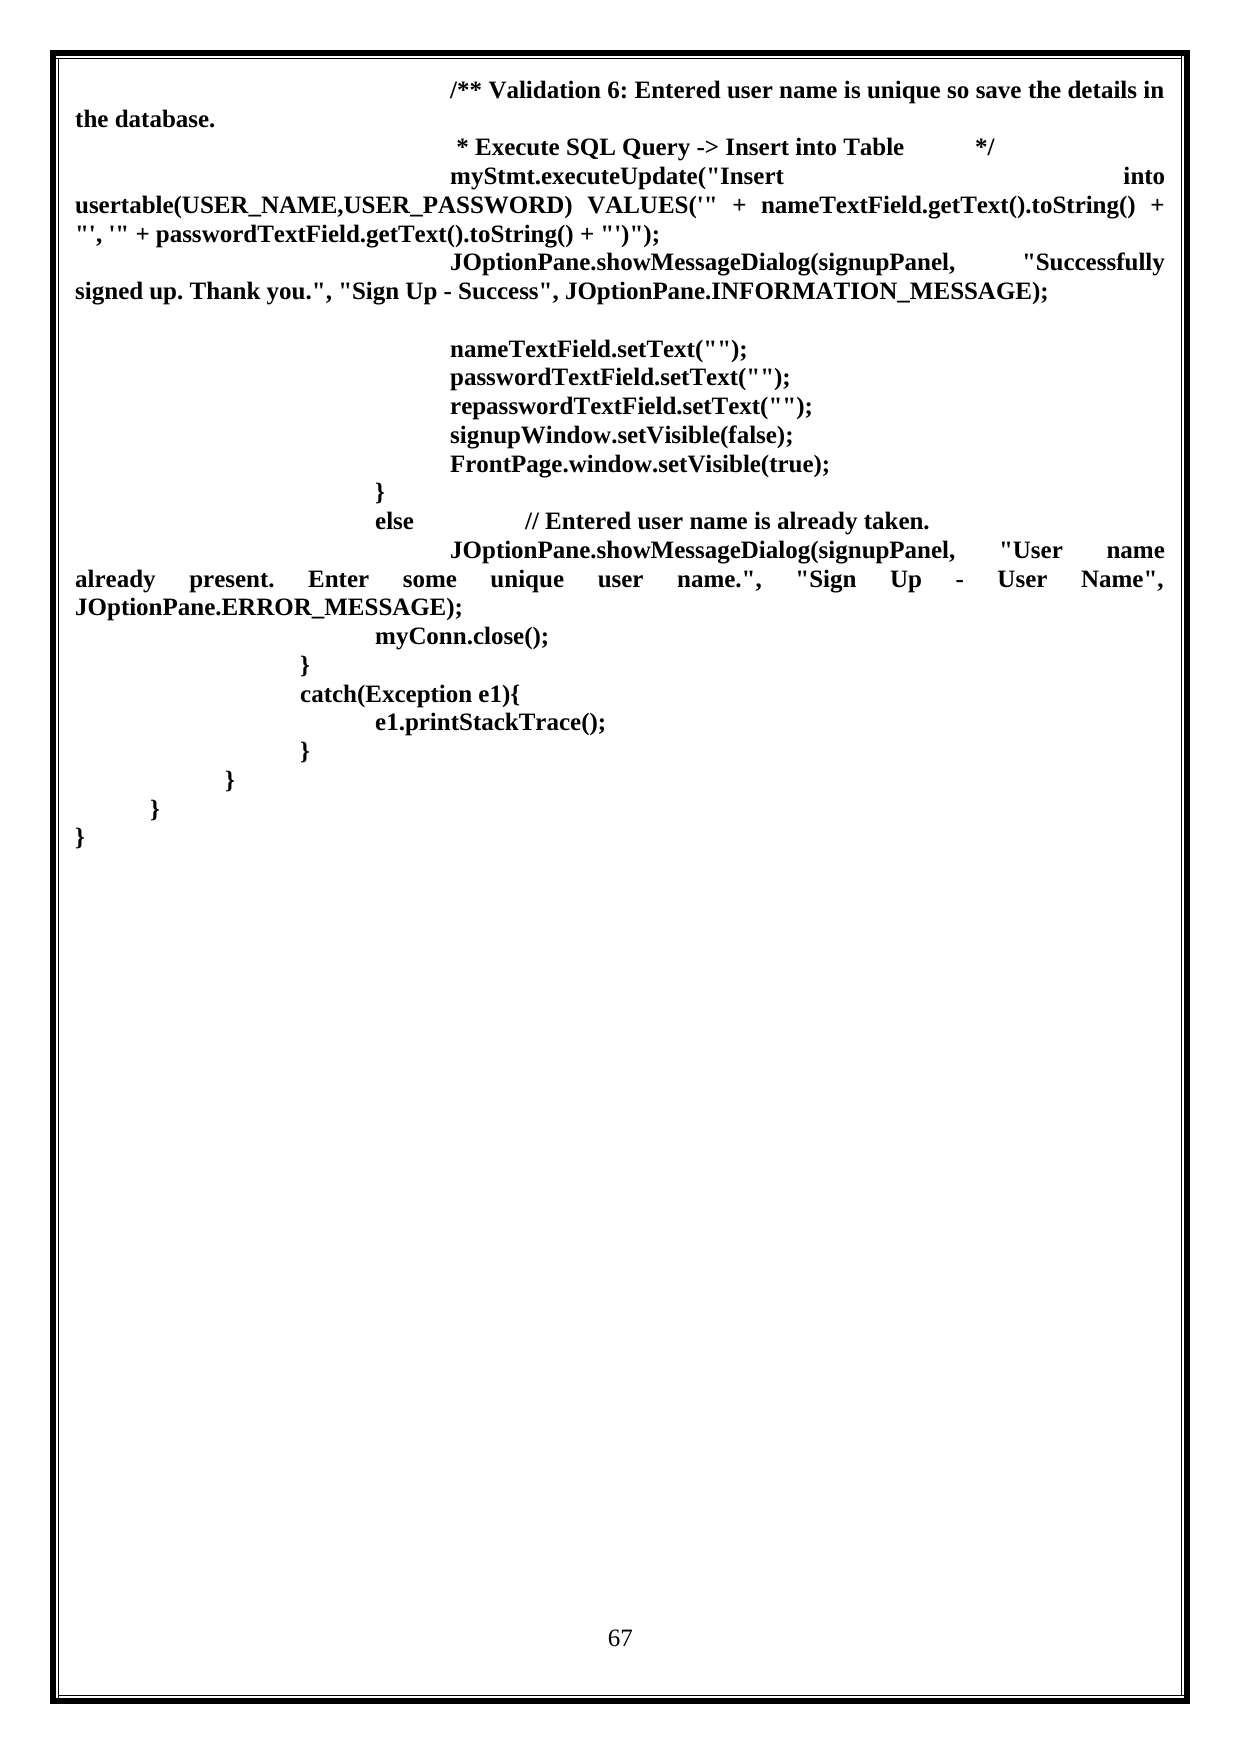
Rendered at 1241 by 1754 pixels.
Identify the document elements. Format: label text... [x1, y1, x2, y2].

text else // Entered user name is already taken. [75, 506, 1165, 535]
text } [75, 794, 1165, 822]
text JOptionPane.showMessageDialog(signupPanel, "User name already present. Enter some unique user name.", "Sign Up - User Name", JOptionPane.ERROR_MESSAGE); [75, 535, 1165, 621]
text } [75, 822, 1165, 851]
text } [75, 765, 1165, 794]
text repasswordTextField.setText(""); [75, 391, 1165, 420]
text JOptionPane.showMessageDialog(signupPanel, "Successfully signed up. Thank you.", "Sign Up - Success", JOptionPane.INFORMATION_MESSAGE); [75, 247, 1165, 305]
text myConn.close(); [75, 621, 1165, 650]
text passwordTextField.setText(""); [75, 362, 1165, 391]
text signupWindow.setVisible(false); [75, 420, 1165, 449]
text * Execute SQL Query -> Insert into Table */ [75, 132, 1165, 161]
text } [75, 477, 1165, 506]
text /** Validation 6: Entered user name is unique so save the details in the database. [75, 75, 1165, 132]
text catch(Exception e1){ [75, 679, 1165, 707]
text e1.printStackTrace(); [75, 707, 1165, 736]
text } [75, 736, 1165, 765]
text } [75, 650, 1165, 679]
text myStmt.executeUpdate("Insert into usertable(USER_NAME,USER_PASSWORD) VALUES('" + nameTextField.getText().toString() + "', '" + passwordTextField.getText().toString() + "')"); [75, 161, 1165, 247]
text nameTextField.setText(""); [75, 334, 1165, 362]
text FrontPage.window.setVisible(true); [75, 449, 1165, 477]
